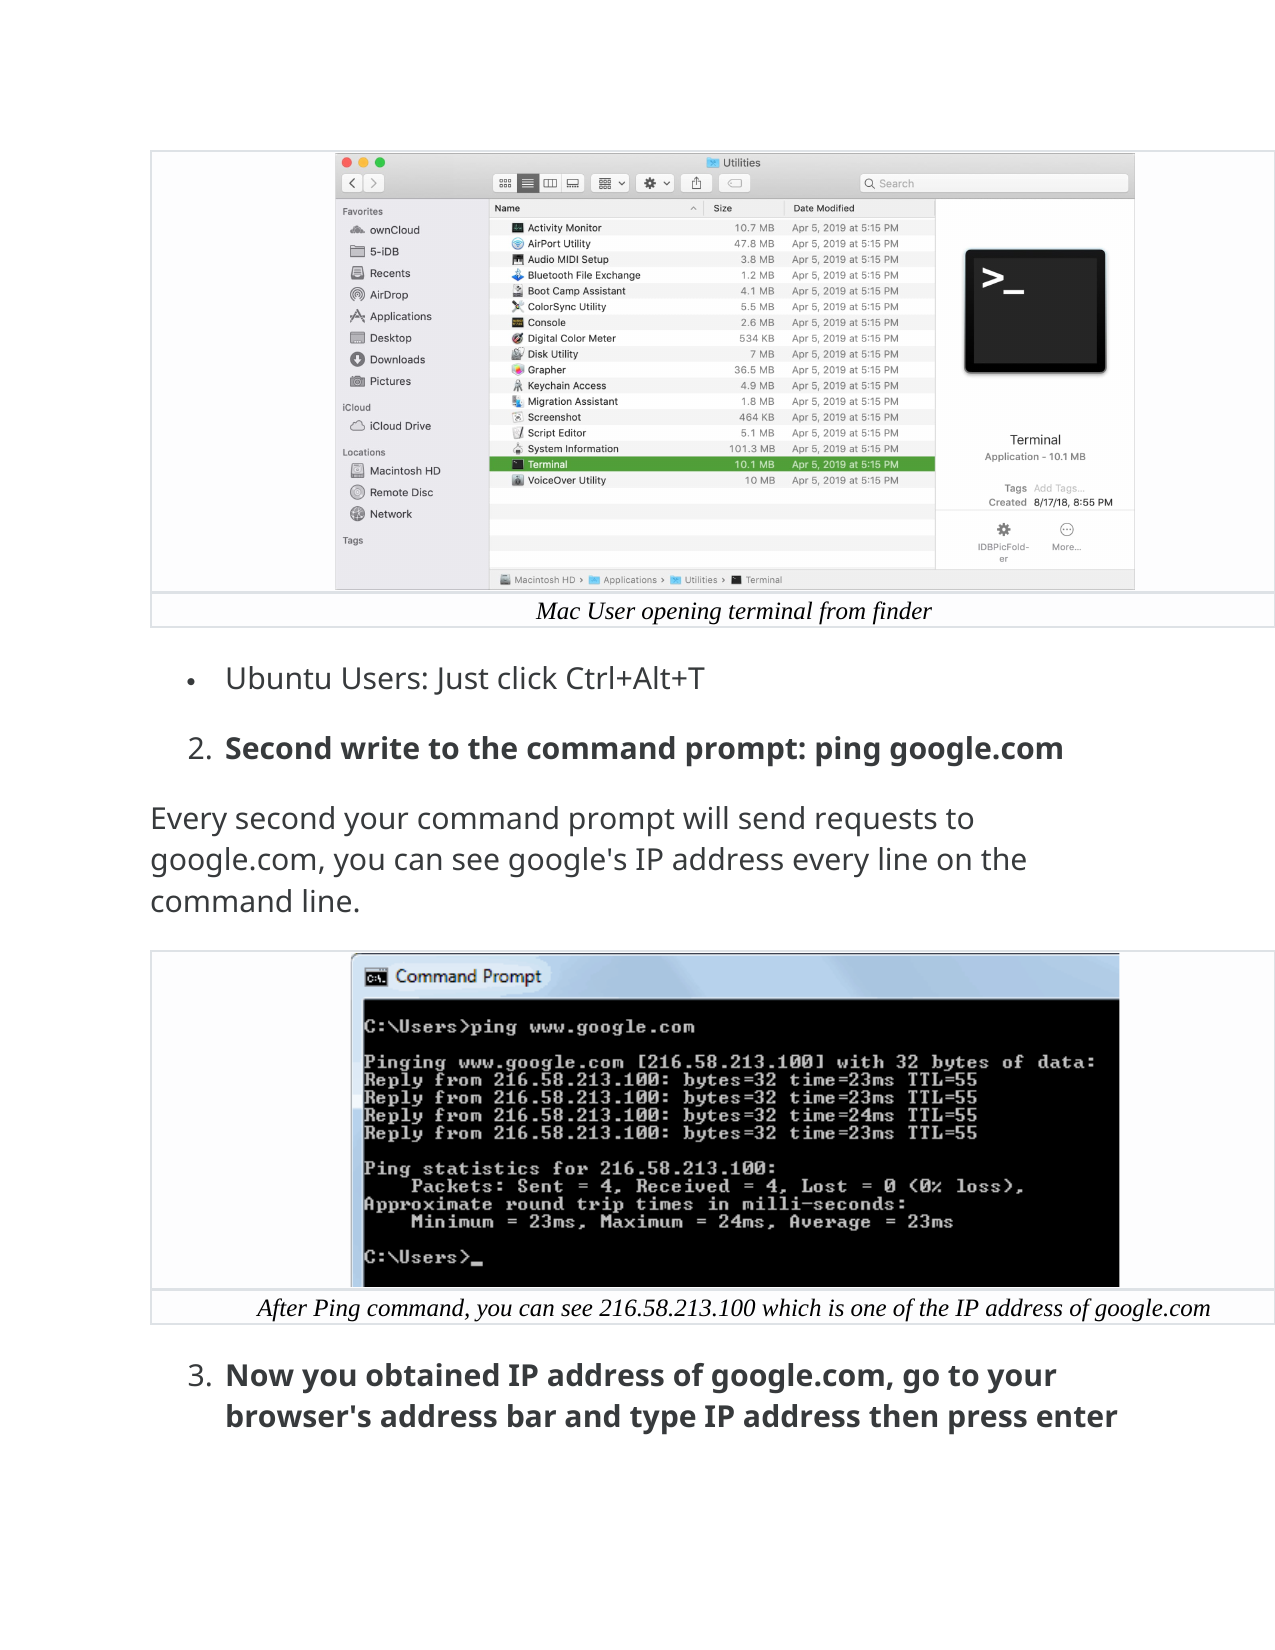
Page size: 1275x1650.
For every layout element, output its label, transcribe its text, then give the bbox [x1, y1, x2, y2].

table_header [152, 152, 1274, 591]
list Second write to the command prompt: ping google.com [187, 727, 1125, 768]
list Ubuntu Users: Just click Ctrl+Alt+T [187, 657, 1125, 698]
list Now you obtained IP address of google.com, go to your browser's address bar and type IP address then press enter [187, 1354, 1125, 1436]
text Every second your command prompt will send requests to google.com, you can see google's IP address every line on the command line. [150, 797, 1125, 921]
table_cell After Ping command, you can see 216.58.213.100 which is one of the IP address of google.com [152, 1291, 1274, 1323]
table_cell Mac User opening terminal from finder [152, 594, 1274, 626]
table_header [152, 952, 1274, 1288]
picture [335, 153, 1135, 590]
picture [350, 953, 1120, 1287]
